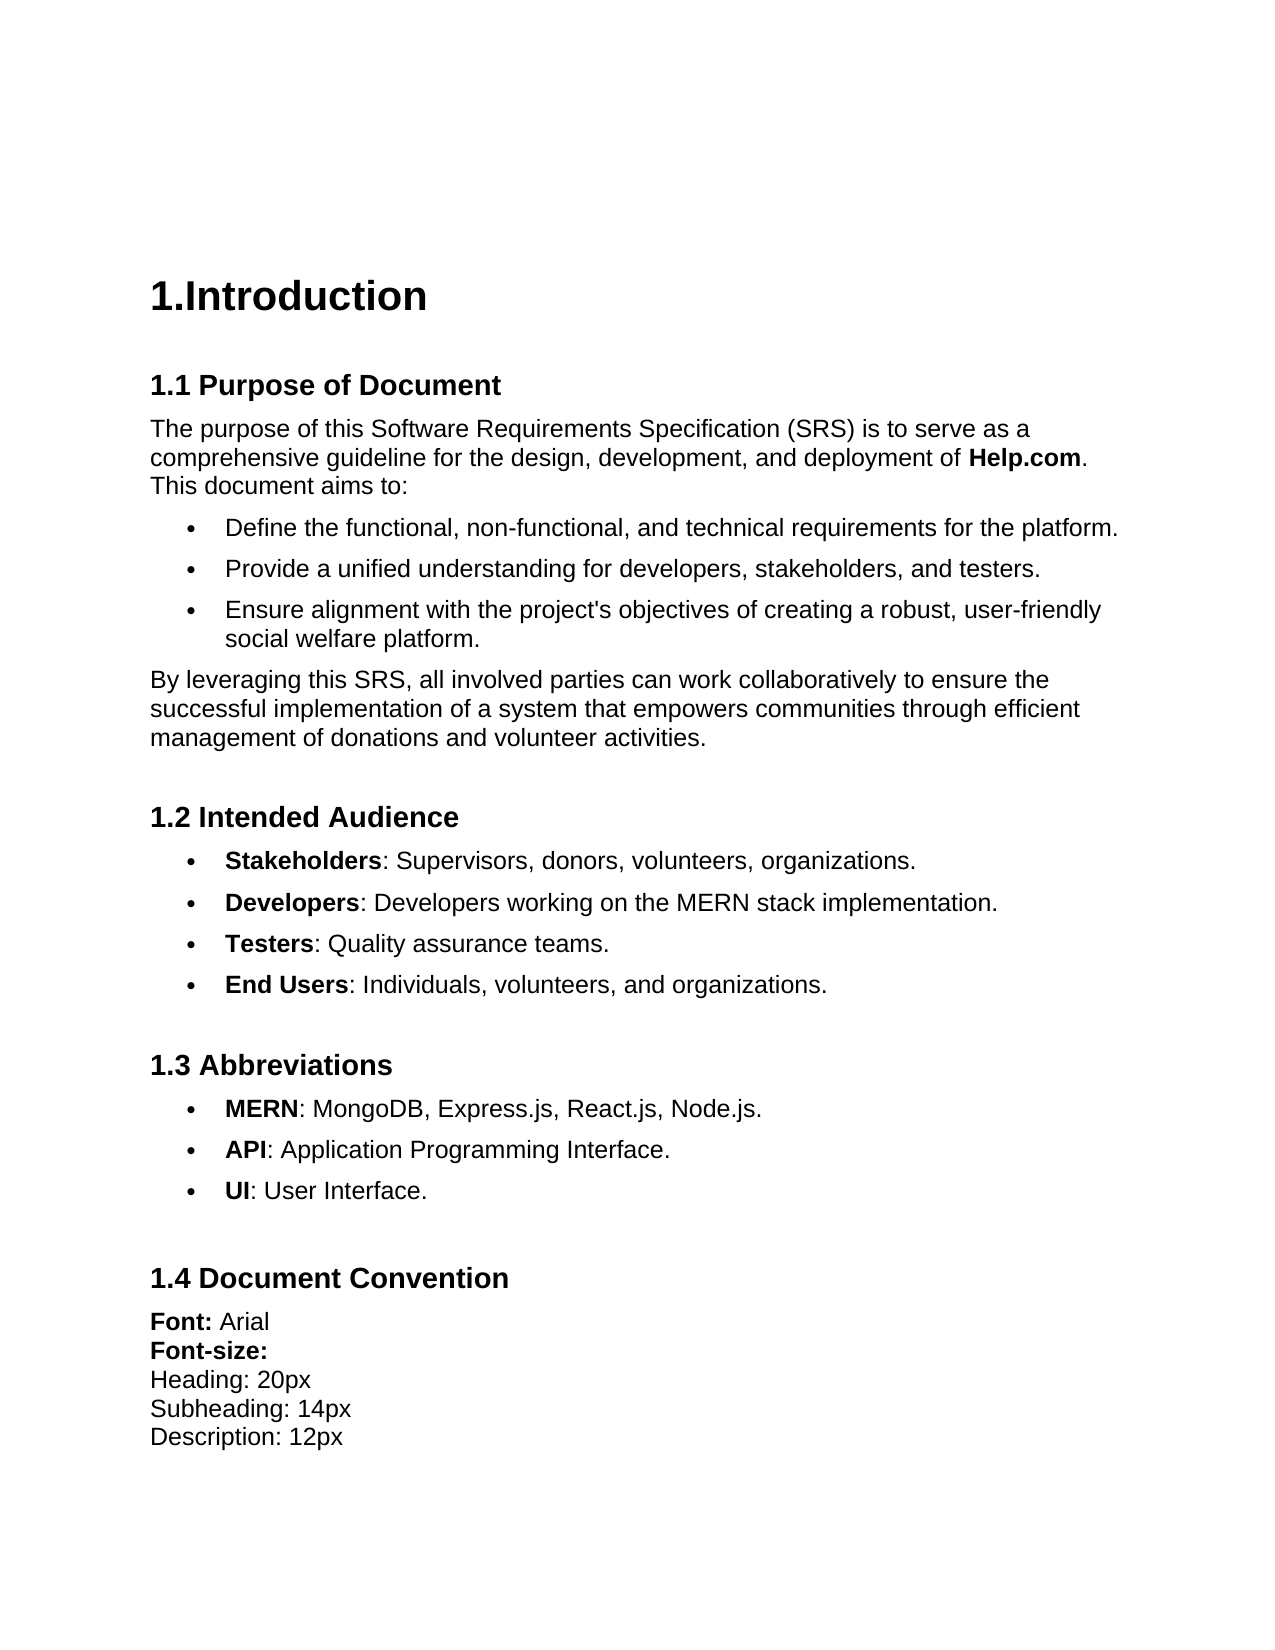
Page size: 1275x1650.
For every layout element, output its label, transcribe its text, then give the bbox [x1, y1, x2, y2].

text 1.4 Document Convention [150, 1261, 1125, 1295]
list 1.1 Purpose of Document [150, 368, 1125, 401]
list 1.2 Intended Audience [150, 800, 1125, 834]
text The purpose of this Software Requirements Specification (SRS) is to serve as a comprehensive guideline for the design, development, and deployment of Help.com. This document aims to: [150, 414, 1125, 500]
list Developers: Developers working on the MERN stack implementation. [187, 887, 1125, 916]
text Font-size: [150, 1336, 1125, 1365]
list Stakeholders: Supervisors, donors, volunteers, organizations. [187, 846, 1125, 875]
list Define the functional, non-functional, and technical requirements for the platform. [187, 512, 1125, 541]
text Description: 12px [150, 1422, 1125, 1451]
list End Users: Individuals, volunteers, and organizations. [187, 970, 1125, 999]
list MERN: MongoDB, Express.js, React.js, Node.js. [187, 1094, 1125, 1122]
list Testers: Quality assurance teams. [187, 929, 1125, 957]
text Subheading: 14px [150, 1393, 1125, 1422]
list API: Application Programming Interface. [187, 1135, 1125, 1164]
text Font: Arial [150, 1307, 1125, 1336]
list UI: User Interface. [187, 1176, 1125, 1205]
text By leveraging this SRS, all involved parties can work collaboratively to ensure the successful implementation of a system that empowers communities through efficient management of donations and volunteer activities. [150, 665, 1125, 751]
text 1.Introduction [150, 271, 1125, 319]
list Provide a unified understanding for developers, stakeholders, and testers. [187, 554, 1125, 582]
text 1.3 Abbreviations [150, 1048, 1125, 1081]
text Heading: 20px [150, 1365, 1125, 1393]
list Ensure alignment with the project's objectives of creating a robust, user-friendly social welfare platform. [187, 595, 1125, 652]
